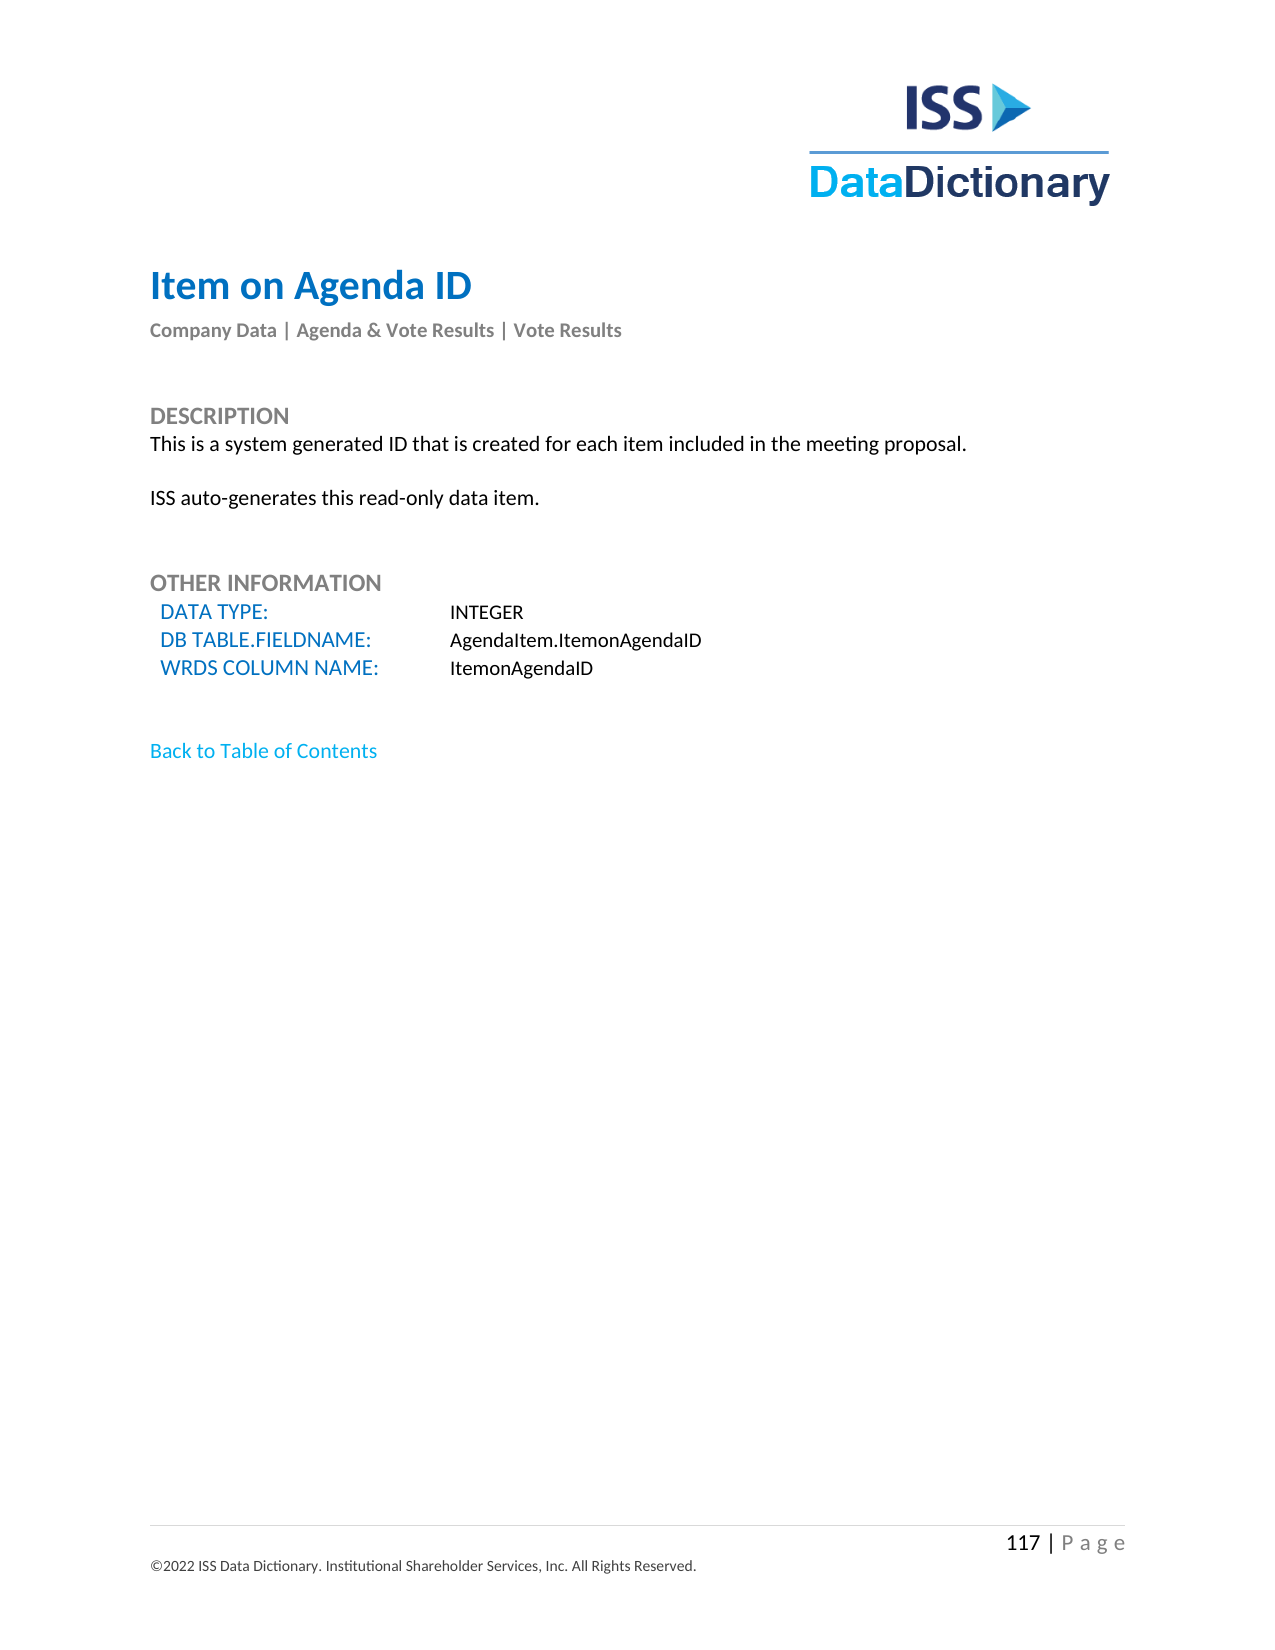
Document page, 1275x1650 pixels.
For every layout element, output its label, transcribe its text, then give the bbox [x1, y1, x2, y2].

text OTHER INFORMATION [150, 567, 1125, 597]
text This is a system generated ID that is created for each item included in the meeting proposal. [150, 431, 1125, 457]
text DATA TYPE: INTEGER [150, 597, 1125, 625]
subtitle Item on Agenda ID [150, 259, 1125, 310]
picture [795, 75, 1125, 213]
text Back to Table of Contents [150, 709, 1125, 764]
text Company Data | Agenda & Vote Results | Vote Results [150, 317, 1125, 375]
text DESCRIPTION [150, 400, 1125, 431]
text WRDS COLUMN NAME: ItemonAgendaID [150, 653, 1125, 709]
text DB TABLE.FIELDNAME: AgendaItem.ItemonAgendaID [150, 625, 1125, 653]
text ISS auto-generates this read-only data item. [150, 484, 1125, 511]
